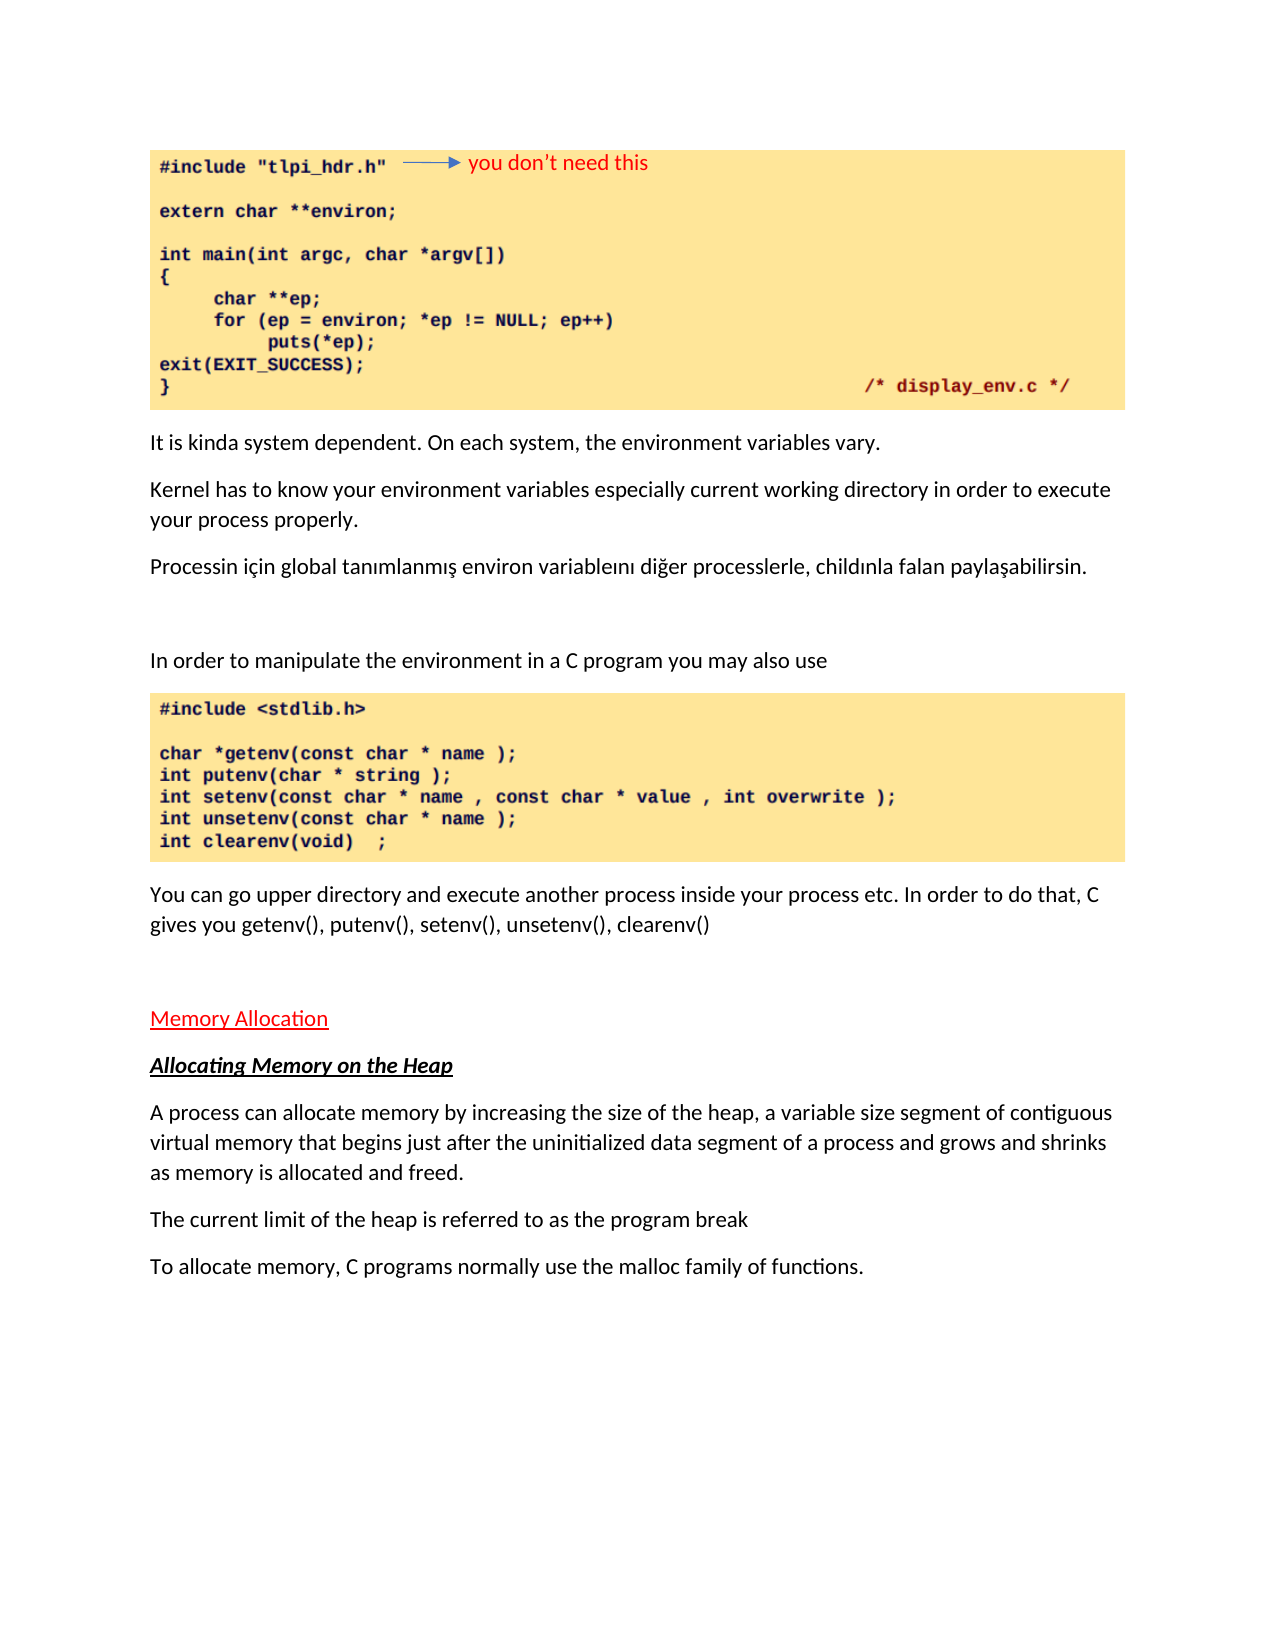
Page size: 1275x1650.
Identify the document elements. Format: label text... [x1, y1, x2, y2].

text A process can allocate memory by increasing the size of the heap, a variable size segment of contiguous virtual memory that begins just after the uninitialized data segment of a process and grows and shrinks as memory is allocated and freed. [150, 1098, 1125, 1186]
text Memory Allocation [150, 1004, 1125, 1032]
text To allocate memory, C programs normally use the malloc family of functions. [150, 1252, 1125, 1280]
text Kernel has to know your environment variables especially current working directory in order to execute your process properly. [150, 475, 1125, 533]
text You can go upper directory and execute another process inside your process etc. In order to do that, C gives you getenv(), putenv(), setenv(), unsetenv(), clearenv() [150, 880, 1125, 938]
text Processin için global tanımlanmış environ variableını diğer processlerle, childınla falan paylaşabilirsin. [150, 552, 1125, 580]
text Allocating Memory on the Heap [150, 1051, 1125, 1079]
picture [150, 693, 1125, 862]
text In order to manipulate the environment in a C program you may also use [150, 646, 1125, 674]
text The current limit of the heap is referred to as the program break [150, 1205, 1125, 1233]
text It is kinda system dependent. On each system, the environment variables vary. [150, 428, 1125, 456]
picture [150, 150, 1125, 410]
